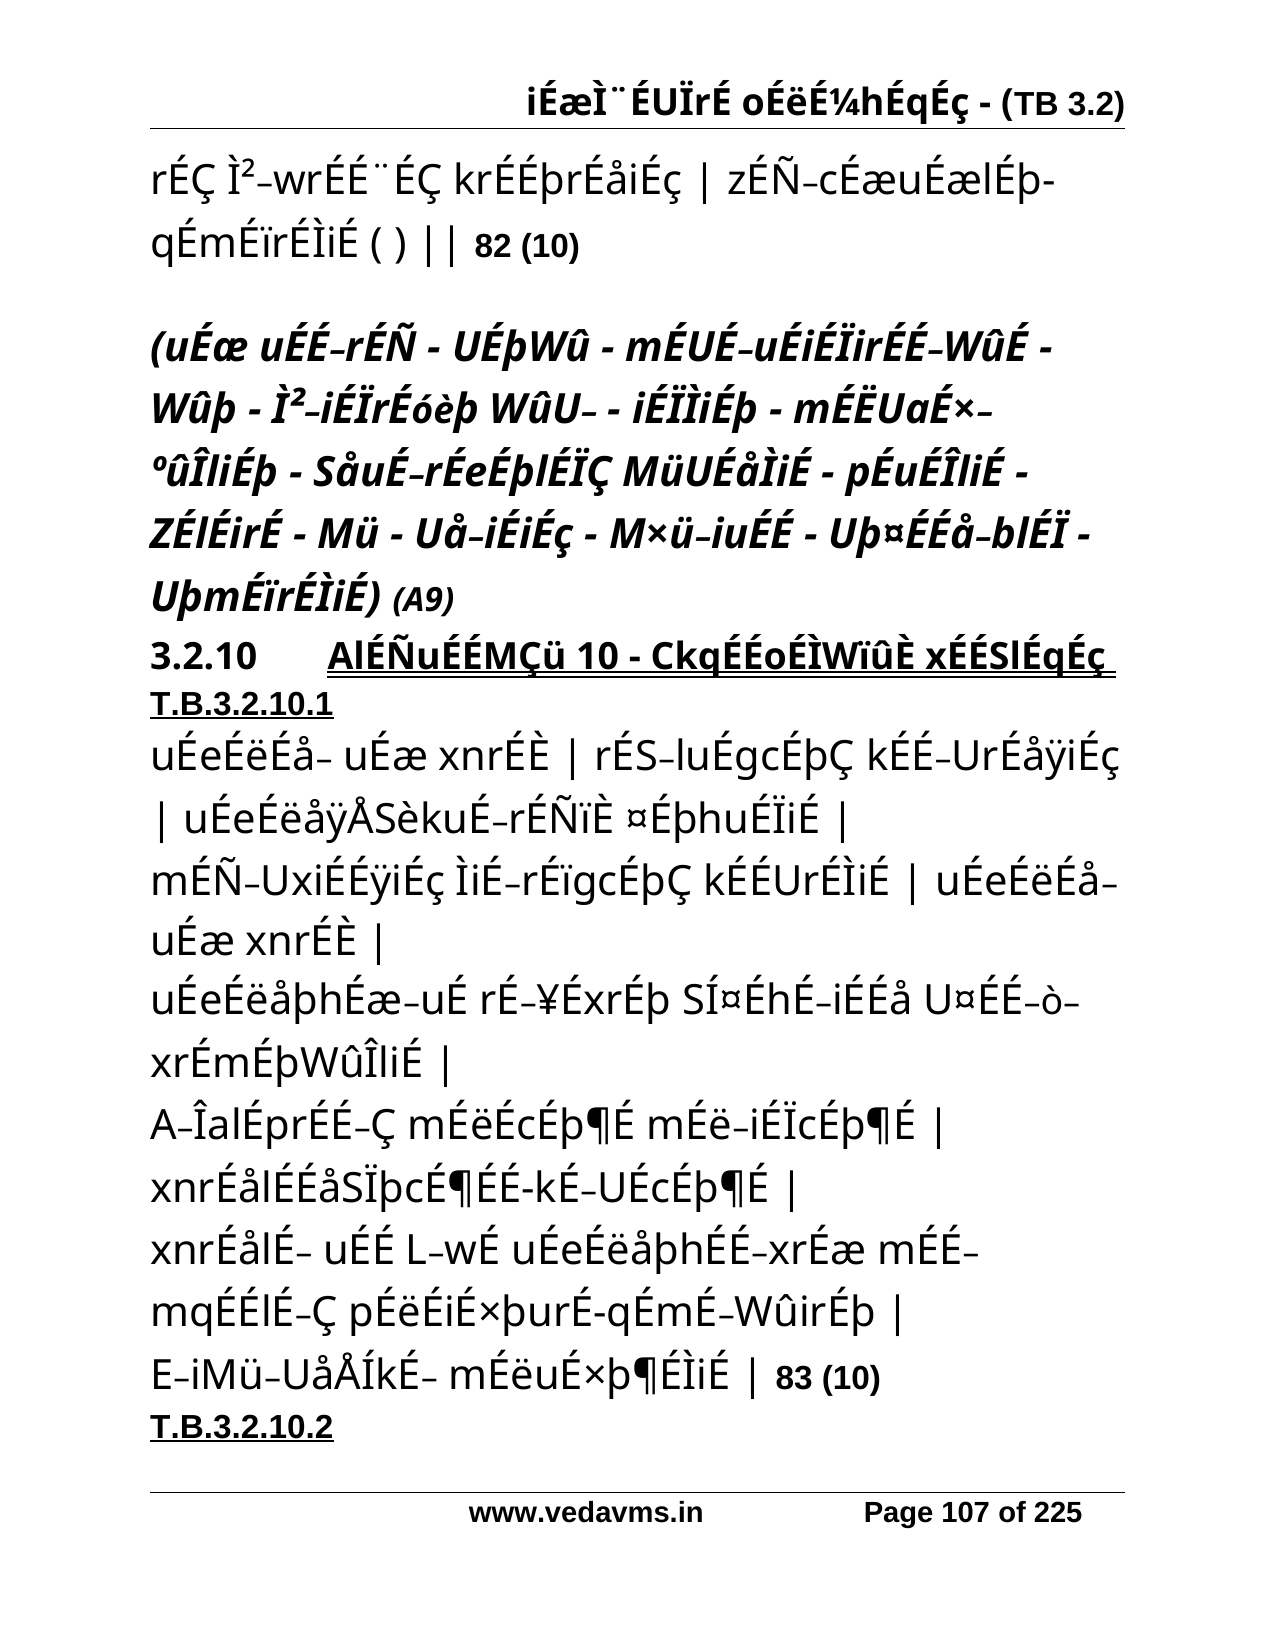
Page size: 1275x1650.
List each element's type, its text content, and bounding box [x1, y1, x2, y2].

text xnrÉålÉ– uÉÉ L–wÉ uÉeÉëåþhÉÉ–xrÉæ mÉÉ–mqÉÉlÉ–Ç pÉëÉiÉ×þurÉ-qÉmÉ–WûirÉþ | [150, 1220, 1125, 1339]
text (uÉæ uÉÉ–rÉÑ - UÉþWû - mÉUÉ–uÉiÉÏirÉÉ–WûÉ - Wûþ - Ì²–iÉÏrÉóèþ WûU– - iÉÏÌiÉþ - mÉËUaÉ×–ºûÎliÉþ - SåuÉ–rÉeÉþlÉÏÇ MüUÉåÌiÉ - pÉuÉÎliÉ - ZÉlÉirÉ - Mü - Uå–iÉiÉç - M×ü–iuÉÉ - Uþ¤ÉÉå–blÉÏ - UþmÉïrÉÌiÉ) (A9) [150, 317, 1125, 623]
text uÉeÉëÉå– uÉæ xnrÉÈ | rÉS–luÉgcÉþÇ kÉÉ–UrÉåÿiÉç | uÉeÉëåÿÅSèkuÉ–rÉÑïÈ ¤ÉþhuÉÏiÉ | [150, 726, 1125, 845]
text A–ÎalÉprÉÉ–Ç mÉëÉcÉþ¶É mÉë–iÉÏcÉþ¶É | xnrÉålÉÉåSÏþcÉ¶ÉÉ-kÉ–UÉcÉþ¶É | [150, 1095, 1125, 1214]
text mÉÑ–UxiÉÉÿiÉç ÌiÉ–rÉïgcÉþÇ kÉÉUrÉÌiÉ | uÉeÉëÉå– uÉæ xnrÉÈ | [150, 851, 1125, 967]
text E–iMü–UåÅÍkÉ– mÉëuÉ×þ¶ÉÌiÉ | 83 (10) [150, 1344, 1125, 1401]
subtitle AlÉÑuÉÉMÇü 10 - CkqÉÉoÉÌWïûÈ xÉÉSlÉqÉç [150, 629, 1125, 680]
text T.B.3.2.10.1 [150, 684, 1125, 722]
text rÉÇ Ì²–wrÉÉ¨ÉÇ krÉÉþrÉåiÉç | zÉÑ–cÉæuÉælÉþ-qÉmÉïrÉÌiÉ ( ) || 82 (10) [150, 150, 1125, 269]
text T.B.3.2.10.2 [150, 1407, 1125, 1445]
text uÉeÉëåþhÉæ–uÉ rÉ–¥ÉxrÉþ SÍ¤ÉhÉ–iÉÉå U¤ÉÉ–ò–xrÉmÉþWûÎliÉ | [150, 970, 1125, 1089]
